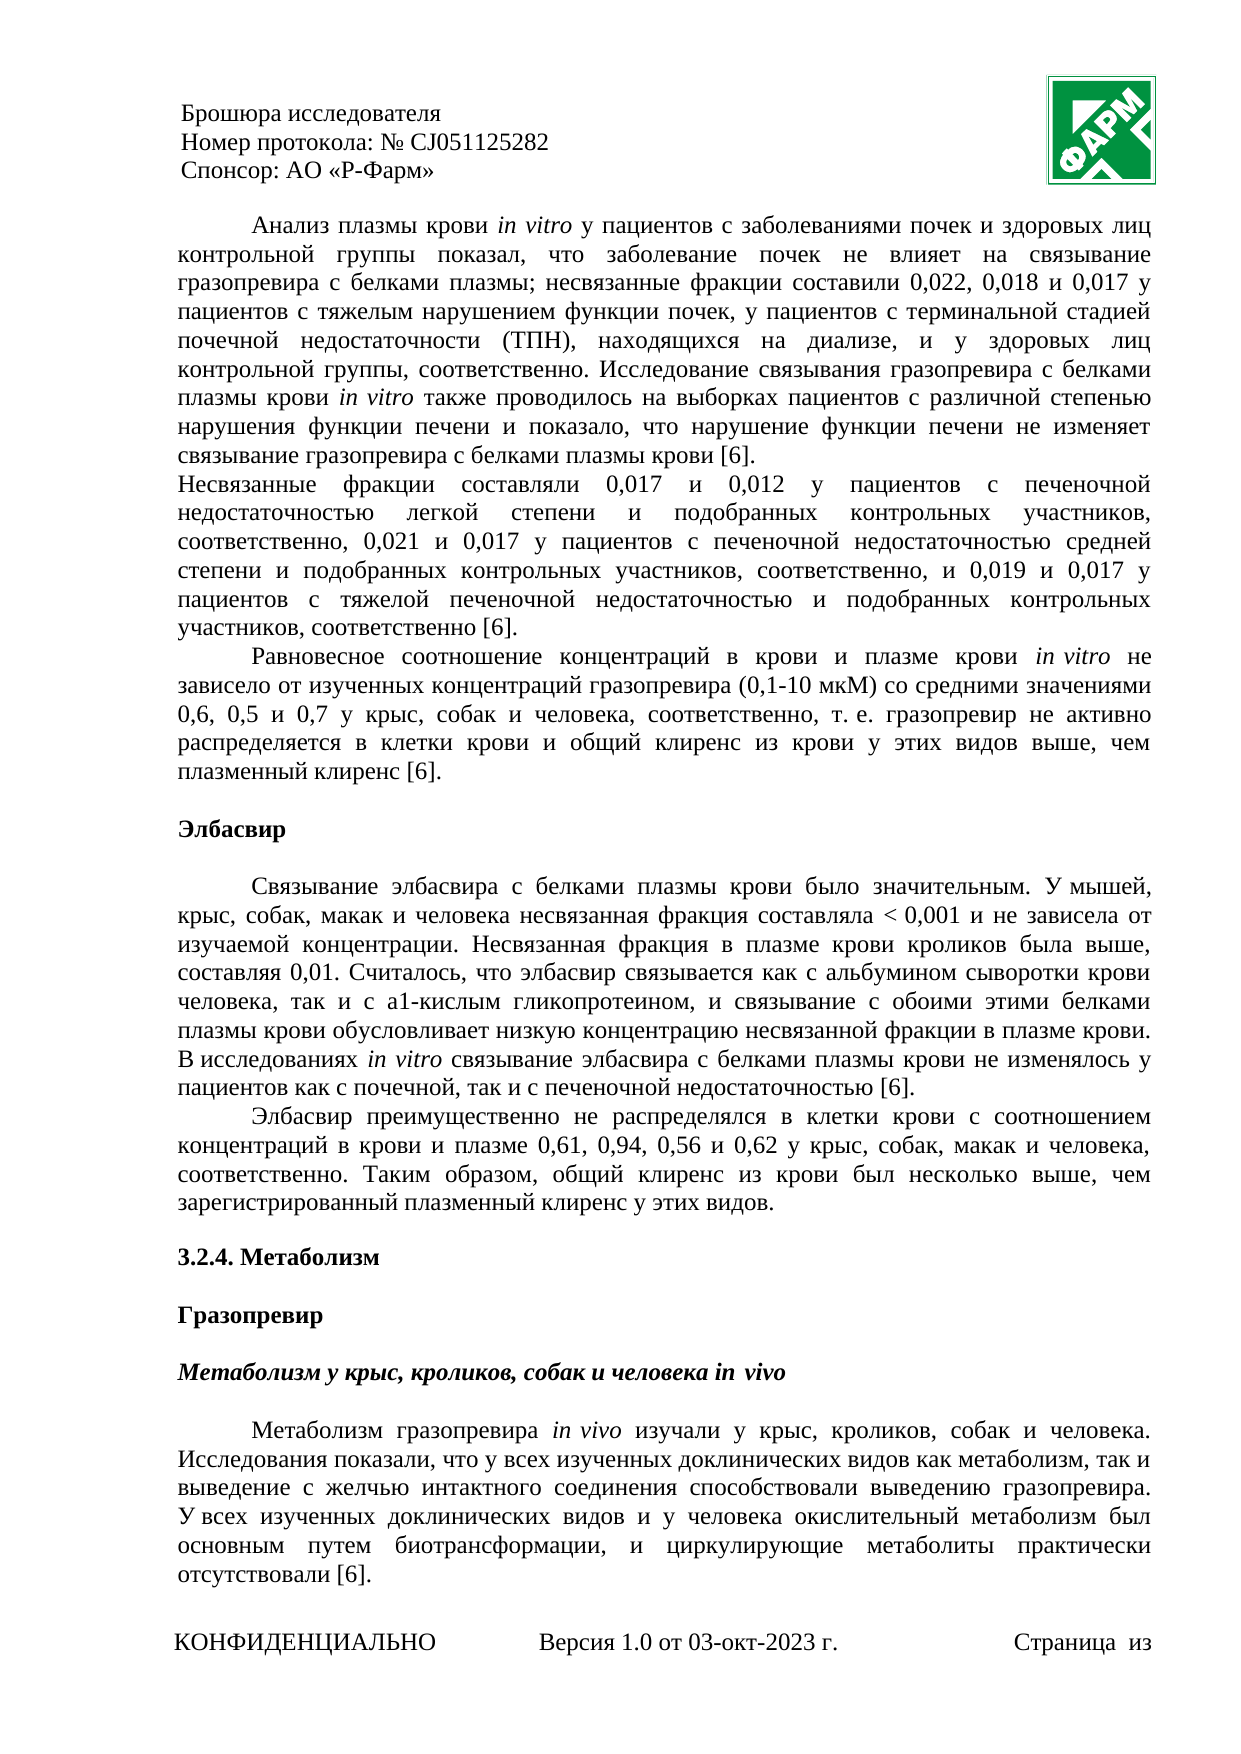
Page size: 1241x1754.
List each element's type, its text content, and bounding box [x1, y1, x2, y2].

text Гразопревир [177, 1300, 1152, 1329]
text Элбасвир преимущественно не распределялся в клетки крови с соотношением концентраций в крови и плазме 0,61, 0,94, 0,56 и 0,62 у крыс, собак, макак и человека, соответственно. Таким образом, общий клиренс из крови был несколько выше, чем зарегистрированный плазменный клиренс у этих видов. [177, 1101, 1152, 1216]
text Связывание элбасвира с белками плазмы крови было значительным. У мышей, крыс, собак, макак и человека несвязанная фракция составляла < 0,001 и не зависела от изучаемой концентрации. Несвязанная фракция в плазме крови кроликов была выше, составляя 0,01. Считалось, что элбасвир связывается как с альбумином сыворотки крови человека, так и с a1-кислым гликопротеином, и связывание с обоими этими белками плазмы крови обусловливает низкую концентрацию несвязанной фракции в плазме крови. В исследованиях in vitro связывание элбасвира с белками плазмы крови не изменялось у пациентов как с почечной, так и с печеночной недостаточностью [6]. [177, 871, 1152, 1101]
text Анализ плазмы крови in vitro у пациентов с заболеваниями почек и здоровых лиц контрольной группы показал, что заболевание почек не влияет на связывание гразопревира с белками плазмы; несвязанные фракции составили 0,022, 0,018 и 0,017 у пациентов с тяжелым нарушением функции почек, у пациентов с терминальной стадией почечной недостаточности (ТПН), находящихся на диализе, и у здоровых лиц контрольной группы, соответственно. Исследование связывания гразопревира с белками плазмы крови in vitro также проводилось на выборках пациентов с различной степенью нарушения функции печени и показало, что нарушение функции печени не изменяет связывание гразопревира с белками плазмы крови [6]. [177, 210, 1152, 469]
text Равновесное соотношение концентраций в крови и плазме крови in vitro не зависело от изученных концентраций гразопревира (0,1-10 мкМ) со средними значениями 0,6, 0,5 и 0,7 у крыс, собак и человека, соответственно, т. е. гразопревир не активно распределяется в клетки крови и общий клиренс из крови у этих видов выше, чем плазменный клиренс [6]. [177, 641, 1152, 785]
text Несвязанные фракции составляли 0,017 и 0,012 у пациентов с печеночной недостаточностью легкой степени и подобранных контрольных участников, соответственно, 0,021 и 0,017 у пациентов с печеночной недостаточностью средней степени и подобранных контрольных участников, соответственно, и 0,019 и 0,017 у пациентов с тяжелой печеночной недостаточностью и подобранных контрольных участников, соответственно [6]. [177, 469, 1152, 641]
text Метаболизм у крыс, кроликов, собак и человека in vivo [177, 1357, 1152, 1386]
text 3.2.4. Метаболизм [177, 1242, 1152, 1271]
text Метаболизм гразопревира in vivo изучали у крыс, кроликов, собак и человека. Исследования показали, что у всех изученных доклинических видов как метаболизм, так и выведение с желчью интактного соединения способствовали выведению гразопревира. У всех изученных доклинических видов и у человека окислительный метаболизм был основным путем биотрансформации, и циркулирующие метаболиты практически отсутствовали [6]. [177, 1415, 1152, 1587]
text Элбасвир [177, 814, 1152, 842]
